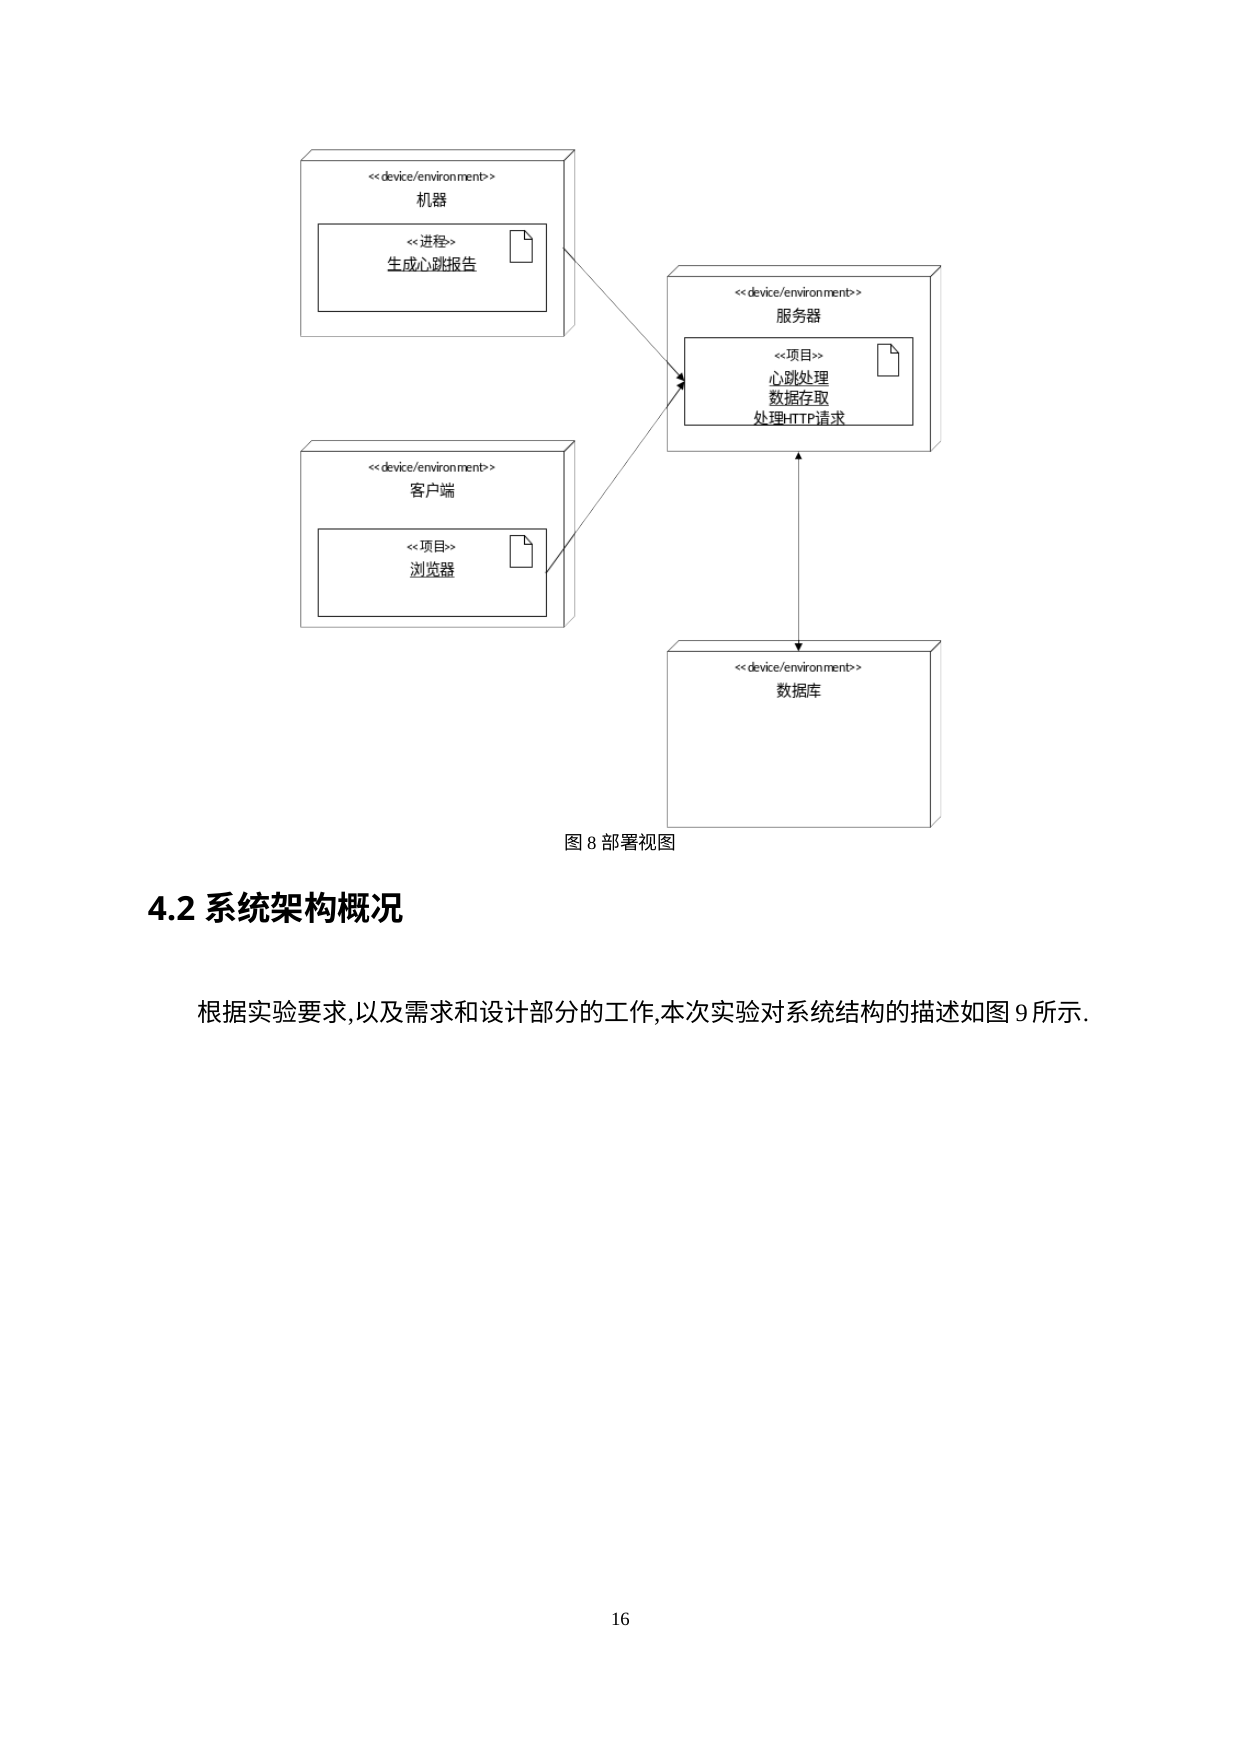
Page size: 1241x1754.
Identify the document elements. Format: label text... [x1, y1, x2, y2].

subtitle 系统架构概况 [148, 882, 1092, 930]
text 图8 部署视图 [148, 828, 1092, 855]
text 根据实验要求,以及需求和设计部分的工作,本次实验对系统结构的描述如图9所示. [148, 993, 1092, 1029]
